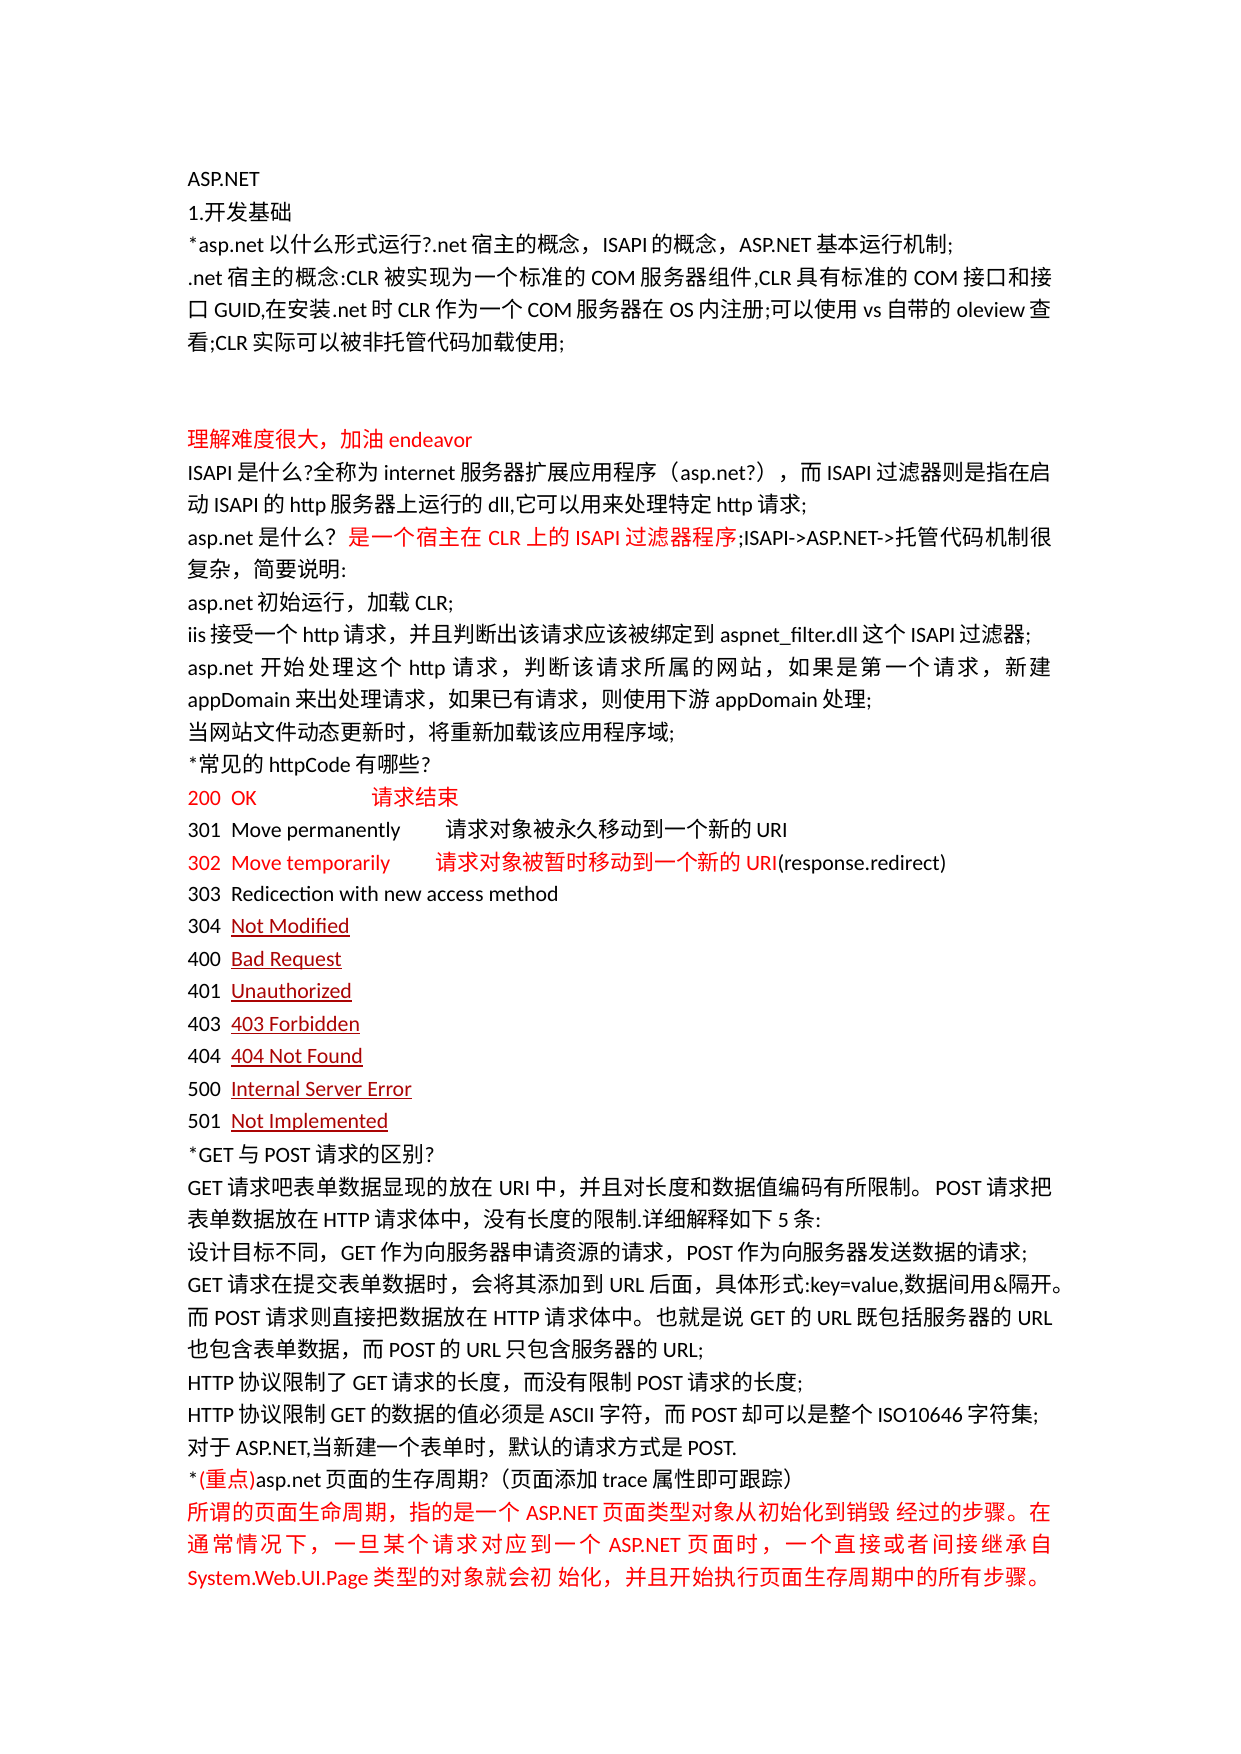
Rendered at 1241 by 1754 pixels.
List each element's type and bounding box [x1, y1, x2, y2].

text [187, 162, 1053, 1592]
